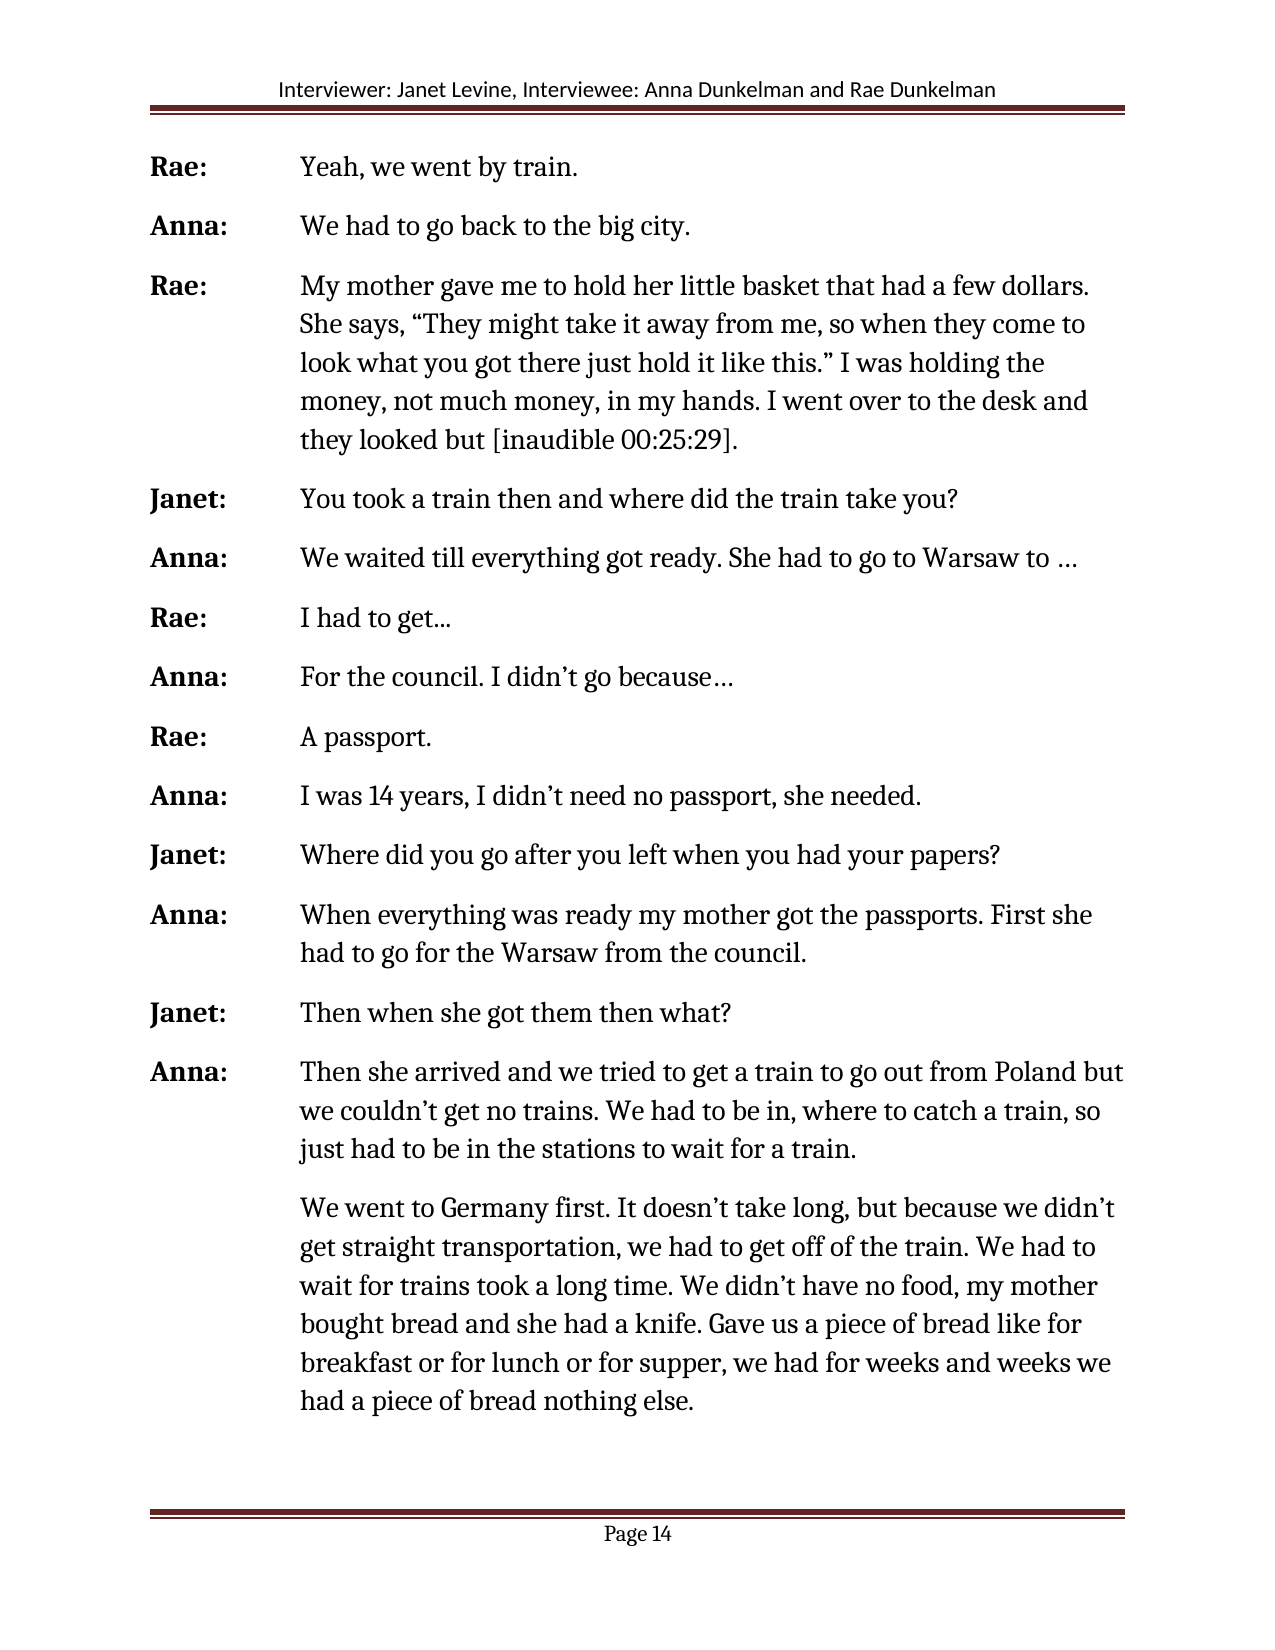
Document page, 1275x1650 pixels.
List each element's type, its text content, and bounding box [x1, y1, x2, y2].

text Anna: We had to go back to the big city. [150, 209, 1125, 243]
text Rae: I had to get... [150, 601, 1125, 634]
text Rae: My mother gave me to hold her little basket that had a few dollars. She says, “They might take it away from me, so when they come to look what you got there just hold it like this.” I was holding the money, not much money, in my hands. I went over to the desk and they looked but [inaudible 00:25:29]. [150, 269, 1125, 456]
text Rae: Yeah, we went by train. [150, 150, 1125, 183]
text Anna: For the council. I didn’t go because… [150, 660, 1125, 694]
text Anna: We waited till everything got ready. She had to go to Warsaw to … [150, 542, 1125, 575]
text Rae: A passport. [150, 720, 1125, 753]
text Anna: When everything was ready my mother got the passports. First she had to go for the Warsaw from the council. [150, 898, 1125, 970]
text Janet: You took a train then and where did the train take you? [150, 482, 1125, 516]
text Anna: Then she arrived and we tried to get a train to go out from Poland but we couldn’t get no trains. We had to be in, where to catch a train, so just had to be in the stations to wait for a train. [150, 1055, 1125, 1166]
text Anna: I was 14 years, I didn’t need no passport, she needed. [150, 779, 1125, 813]
text Janet: Then when she got them then what? [150, 996, 1125, 1029]
text Janet: Where did you go after you left when you had your papers? [150, 838, 1125, 872]
text We went to Germany first. It doesn’t take long, but because we didn’t get straight transportation, we had to get off of the train. We had to wait for trains took a long time. We didn’t have no food, my mother bought bread and she had a knife. Gave us a piece of bread like for breakfast or for lunch or for supper, we had for weeks and weeks we had a piece of bread nothing else. [300, 1192, 1125, 1418]
